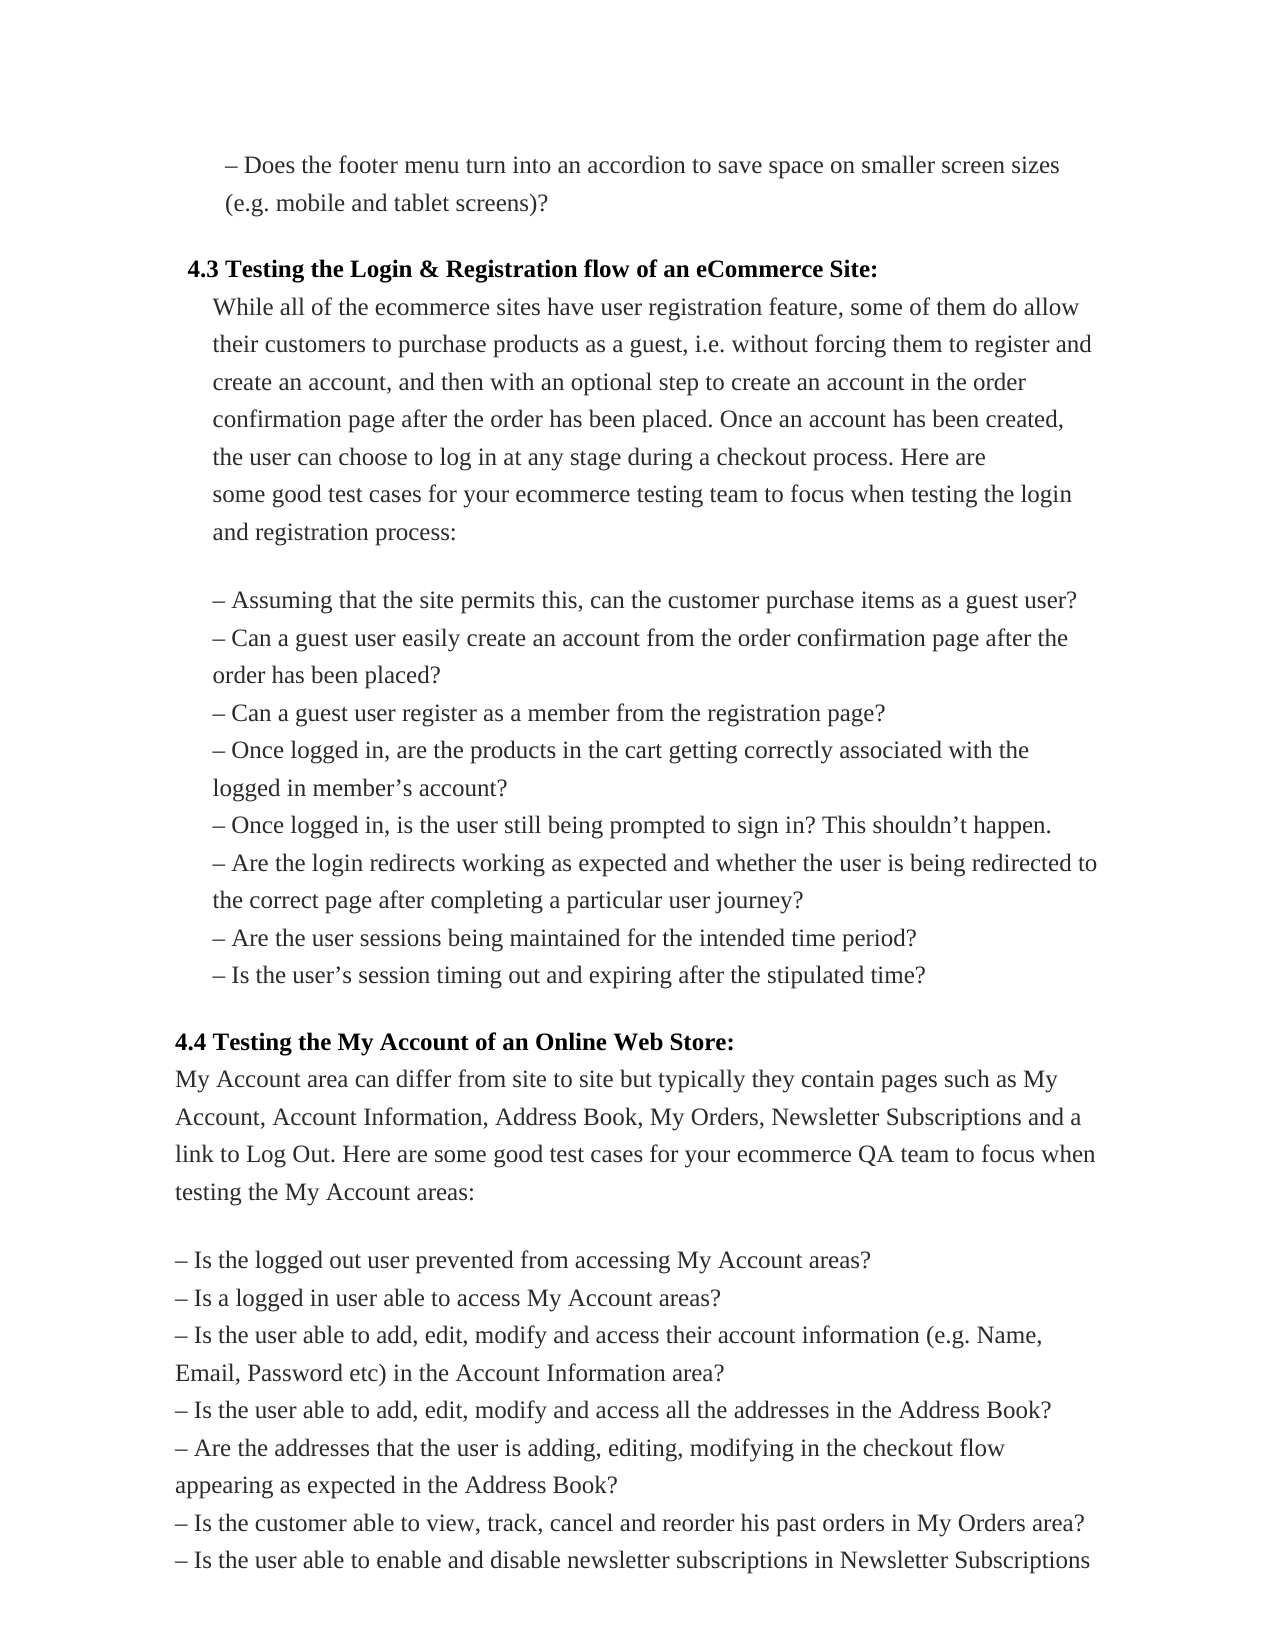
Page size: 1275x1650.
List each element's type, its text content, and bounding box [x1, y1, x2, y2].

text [225, 142, 1098, 217]
text 4.3 Testing the Login & Registration flow of an eCommerce Site: [187, 254, 1098, 283]
text My Account area can differ from site to site but typically they contain pages such as My Account, Account Information, Address Book, My Orders, Newsletter Subscriptions and a link to Log Out. Here are some good test cases for your ecommerce QA team to focus when testing the My Account areas: [175, 1055, 1098, 1205]
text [175, 1237, 1098, 1574]
text 4.4 Testing the My Account of an Online Web Store: [175, 1027, 1098, 1055]
text While all of the ecommerce sites have user registration feature, some of them do allow their customers to purchase products as a guest, i.e. without forcing them to register and create an account, and then with an optional step to create an account in the order confirmation page after the order has been placed. Once an account has been created, the user can choose to log in at any stage during a checkout process. Here are some good test cases for your ecommerce testing team to focus when testing the login and registration process: [212, 283, 1098, 545]
text – Assuming that the site permits this, can the customer purchase items as a guest user? – Can a guest user easily create an account from the order confirmation page after the order has been placed? – Can a guest user register as a member from the registration page? – Once logged in, are the products in the cart getting correctly associated with the logged in member’s account? – Once logged in, is the user still being prompted to sign in? This shouldn’t happen. – Are the login redirects working as expected and whether the user is being redirected to the correct page after completing a particular user journey? – Are the user sessions being maintained for the intended time period? – Is the user’s session timing out and expiring after the stipulated time? [212, 577, 1098, 989]
